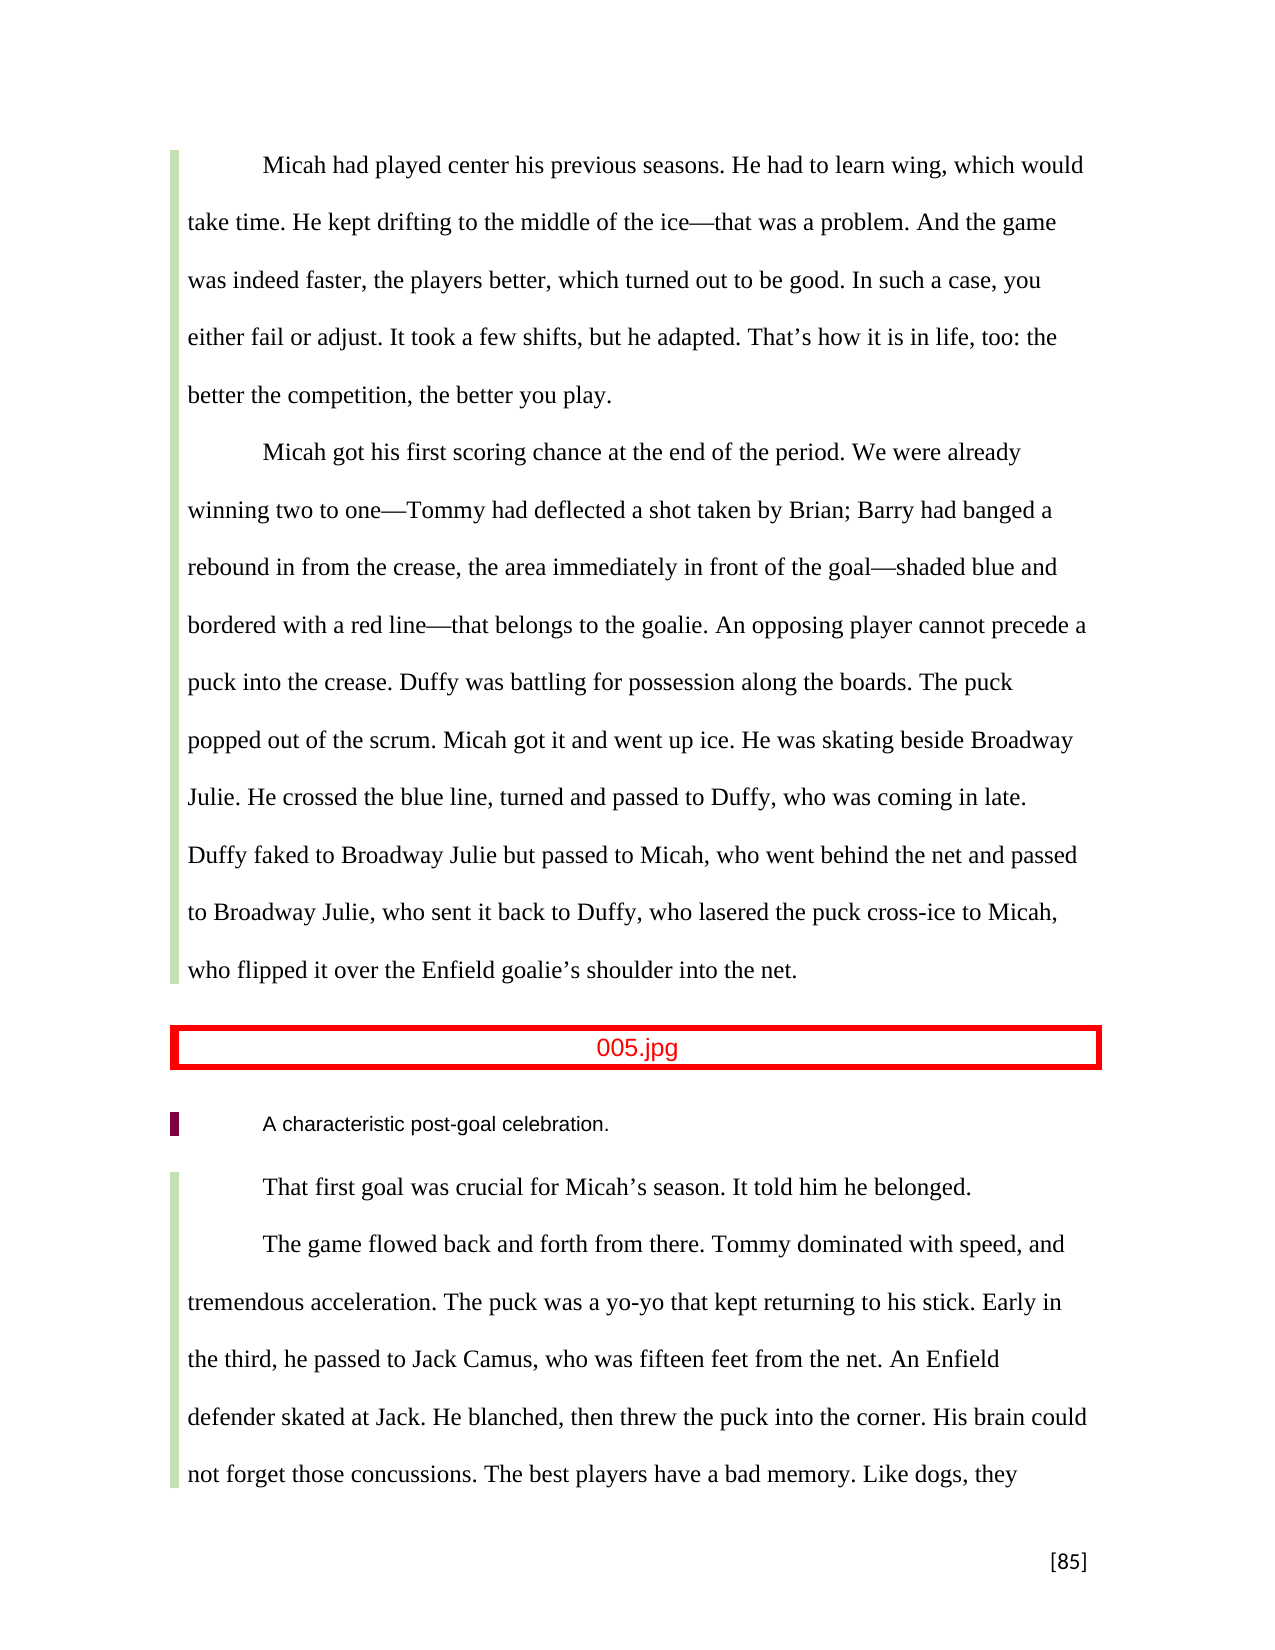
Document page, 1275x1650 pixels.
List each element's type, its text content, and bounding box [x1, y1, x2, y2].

text 005.jpg [179, 1031, 1096, 1064]
text Micah got his first scoring chance at the end of the period. We were already winning two to one—Tommy had deflected a shot taken by Brian; Barry had banged a rebound in from the crease, the area immediately in front of the goal—shaded blue and bordered with a red line—that belongs to the goalie. An opposing player cannot precede a puck into the crease. Duffy was battling for possession along the boards. The puck popped out of the scrum. Micah got it and went up ice. He was skating beside Broadway Julie. He crossed the blue line, turned and passed to Duffy, who was coming in late. Duffy faked to Broadway Julie but passed to Micah, who went behind the net and passed to Broadway Julie, who sent it back to Duffy, who lasered the puck cross-ice to Micah, who flipped it over the Enfield goalie’s shoulder into the net. [179, 437, 1087, 984]
text A characteristic post-goal celebration. [179, 1112, 1087, 1136]
text Micah had played center his previous seasons. He had to learn wing, which would take time. He kept drifting to the middle of the ice—that was a problem. And the game was indeed faster, the players better, which turned out to be good. In such a case, you either fail or adjust. It took a few shifts, but he adapted. That’s how it is in life, too: the better the competition, the better you play. [187, 150, 1087, 409]
text That first goal was crucial for Micah’s season. It told him he belonged. [179, 1172, 1087, 1201]
